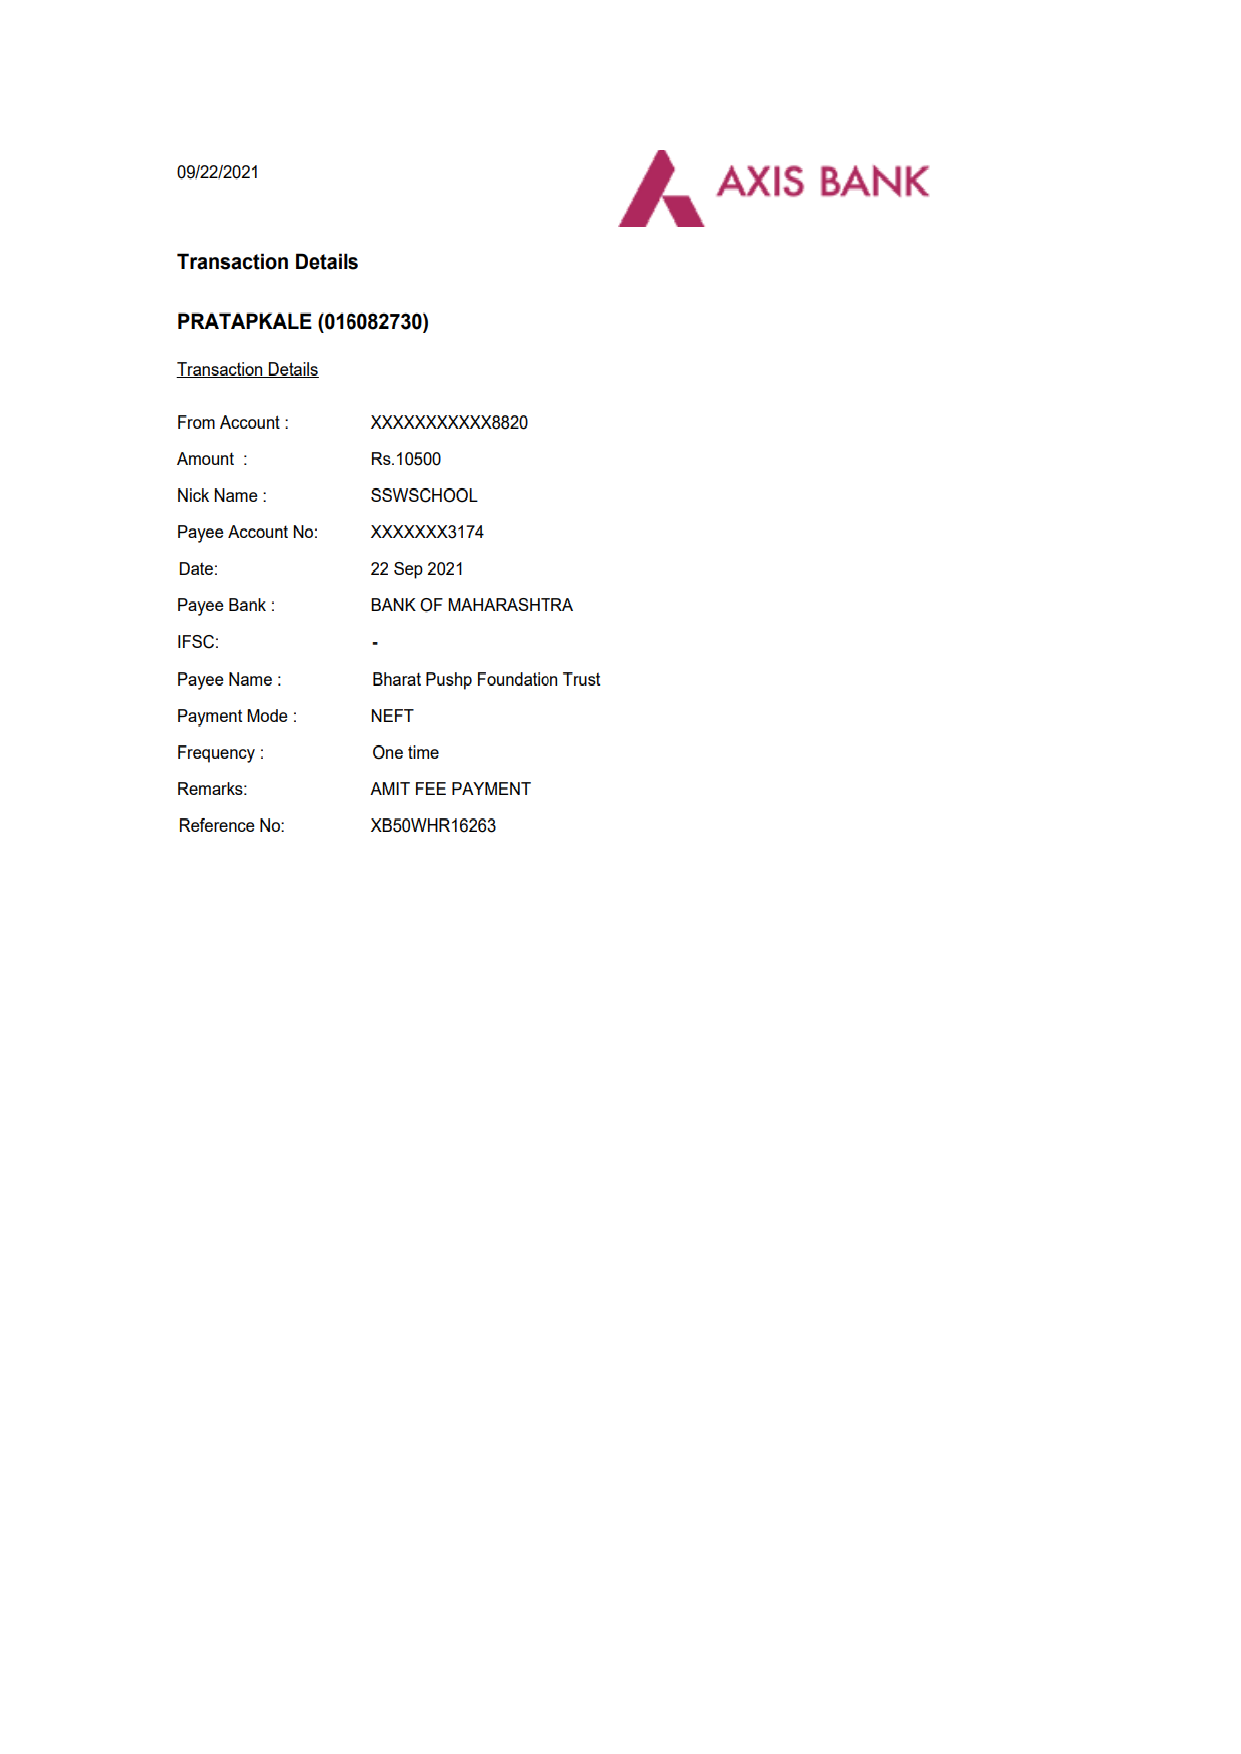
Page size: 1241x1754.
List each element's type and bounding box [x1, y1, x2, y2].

picture [150, 150, 946, 850]
